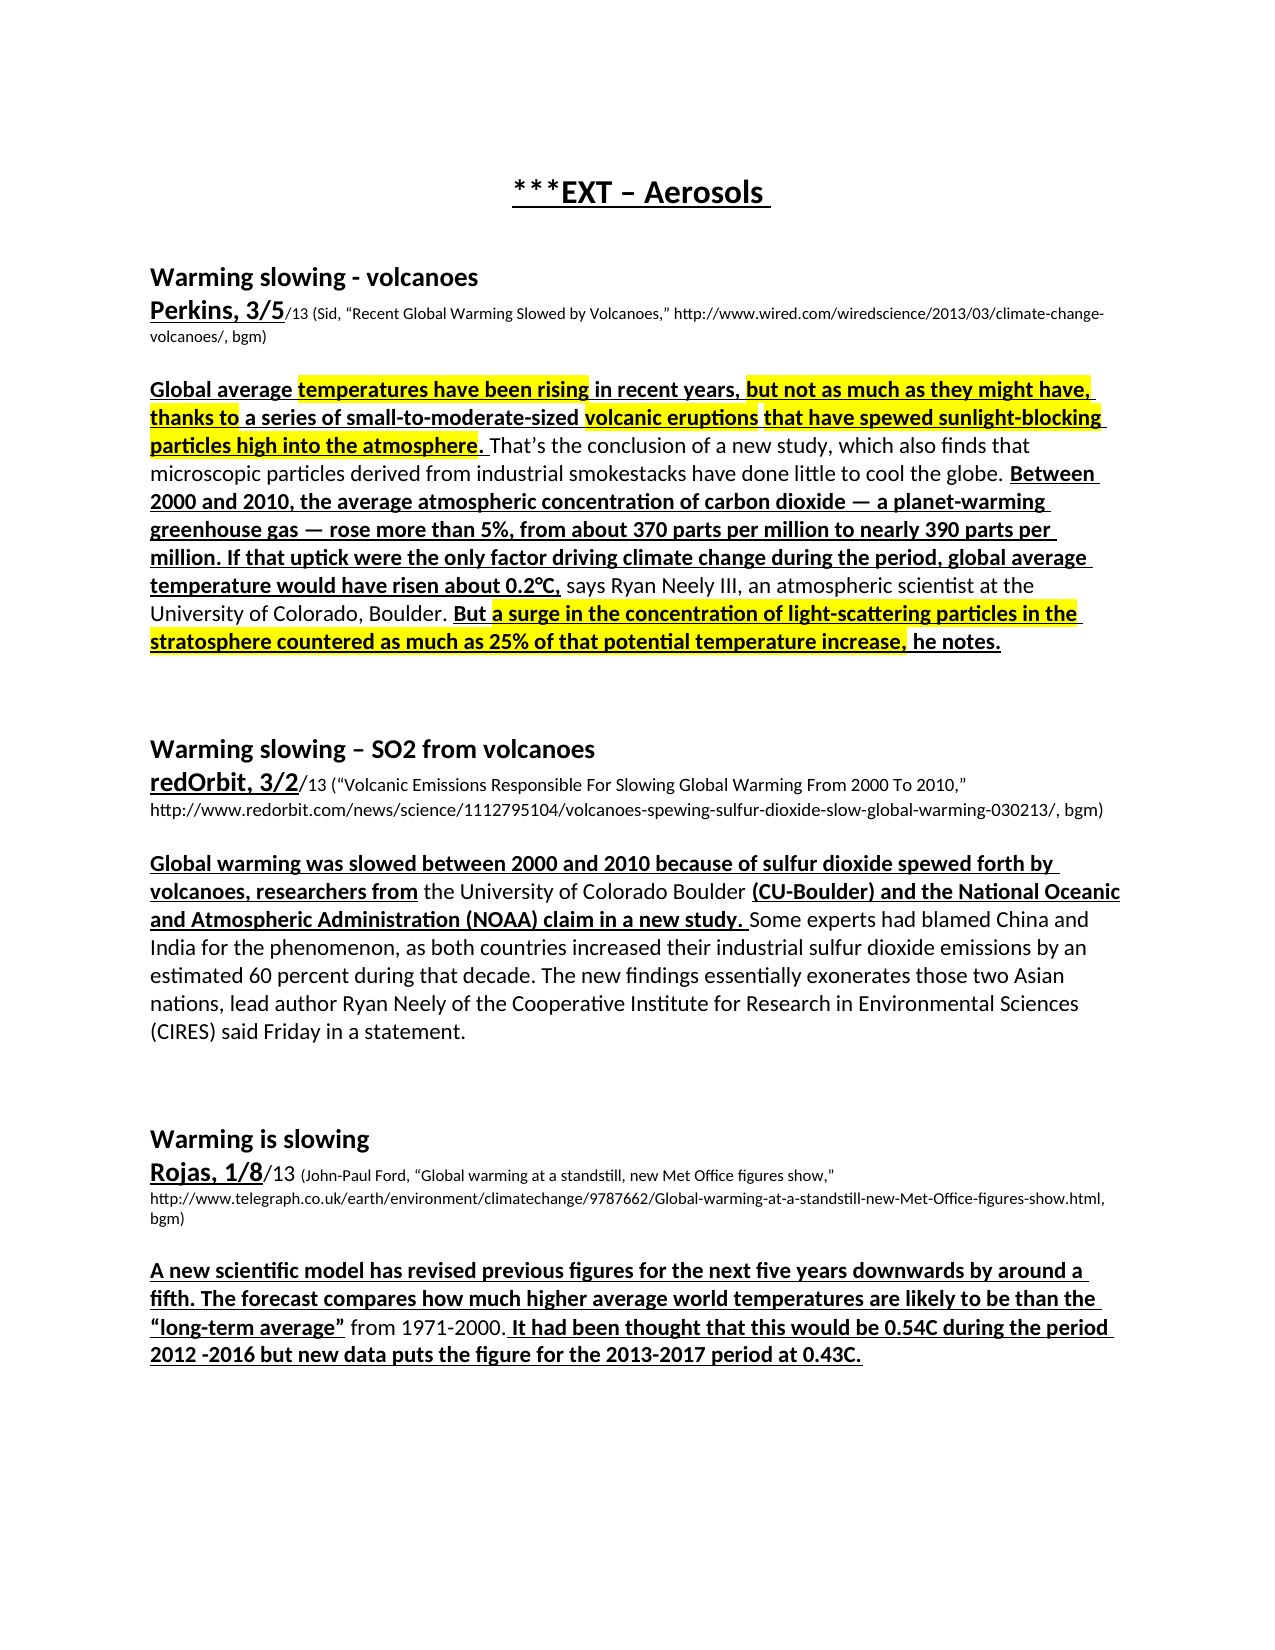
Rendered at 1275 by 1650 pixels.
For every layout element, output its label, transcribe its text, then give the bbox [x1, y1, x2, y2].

text A new scientific model has revised previous figures for the next five years downwards by around a fifth. The forecast compares how much higher average world temperatures are likely to be than the “long-term average” from 1971-2000. It had been thought that this would be 0.54C during the period 2012 -2016 but new data puts the figure for the 2013-2017 period at 0.43C. [150, 1257, 1125, 1369]
subtitle ***EXT – Aerosols [150, 171, 1125, 212]
text Global average temperatures have been rising in recent years, but not as much as they might have, thanks to a series of small-to-moderate-sized volcanic eruptions that have spewed sunlight-blocking particles high into the atmosphere. That’s the conclusion of a new study, which also finds that microscopic particles derived from industrial smokestacks have done little to cool the globe. Between 2000 and 2010, the average atmospheric concentration of carbon dioxide — a planet-warming greenhouse gas — rose more than 5%, from about 370 parts per million to nearly 390 parts per million. If that uptick were the only factor driving climate change during the period, global average temperature would have risen about 0.2°C, says Ryan Neely III, an atmospheric scientist at the University of Colorado, Boulder. But a surge in the concentration of light-scattering particles in the stratosphere countered as much as 25% of that potential temperature increase, he notes. [150, 375, 1125, 655]
text Global warming was slowed between 2000 and 2010 because of sulfur dioxide spewed forth by volcanoes, researchers from the University of Colorado Boulder (CU-Boulder) and the National Oceanic and Atmospheric Administration (NOAA) claim in a new study. Some experts had blamed China and India for the phenomenon, as both countries increased their industrial sulfur dioxide emissions by an estimated 60 percent during that decade. The new findings essentially exonerates those two Asian nations, lead author Ryan Neely of the Cooperative Institute for Research in Environmental Sciences (CIRES) said Friday in a statement. [150, 849, 1125, 1045]
text Rojas, 1/8/13 (John-Paul Ford, “Global warming at a standstill, new Met Office figures show,” http://www.telegraph.co.uk/earth/environment/climatechange/9787662/Global-warming-at-a-standstill-new-Met-Office-figures-show.html, bgm) [150, 1155, 1125, 1228]
subtitle Warming slowing – SO2 from volcanoes [150, 732, 1125, 765]
text Perkins, 3/5/13 (Sid, “Recent Global Warming Slowed by Volcanoes,” http://www.wired.com/wiredscience/2013/03/climate-change-volcanoes/, bgm) [150, 293, 1125, 347]
subtitle Warming is slowing [150, 1122, 1125, 1155]
subtitle Warming slowing - volcanoes [150, 260, 1125, 293]
text redOrbit, 3/2/13 (“Volcanic Emissions Responsible For Slowing Global Warming From 2000 To 2010,” http://www.redorbit.com/news/science/1112795104/volcanoes-spewing-sulfur-dioxide-slow-global-warming-030213/, bgm) [150, 765, 1125, 821]
